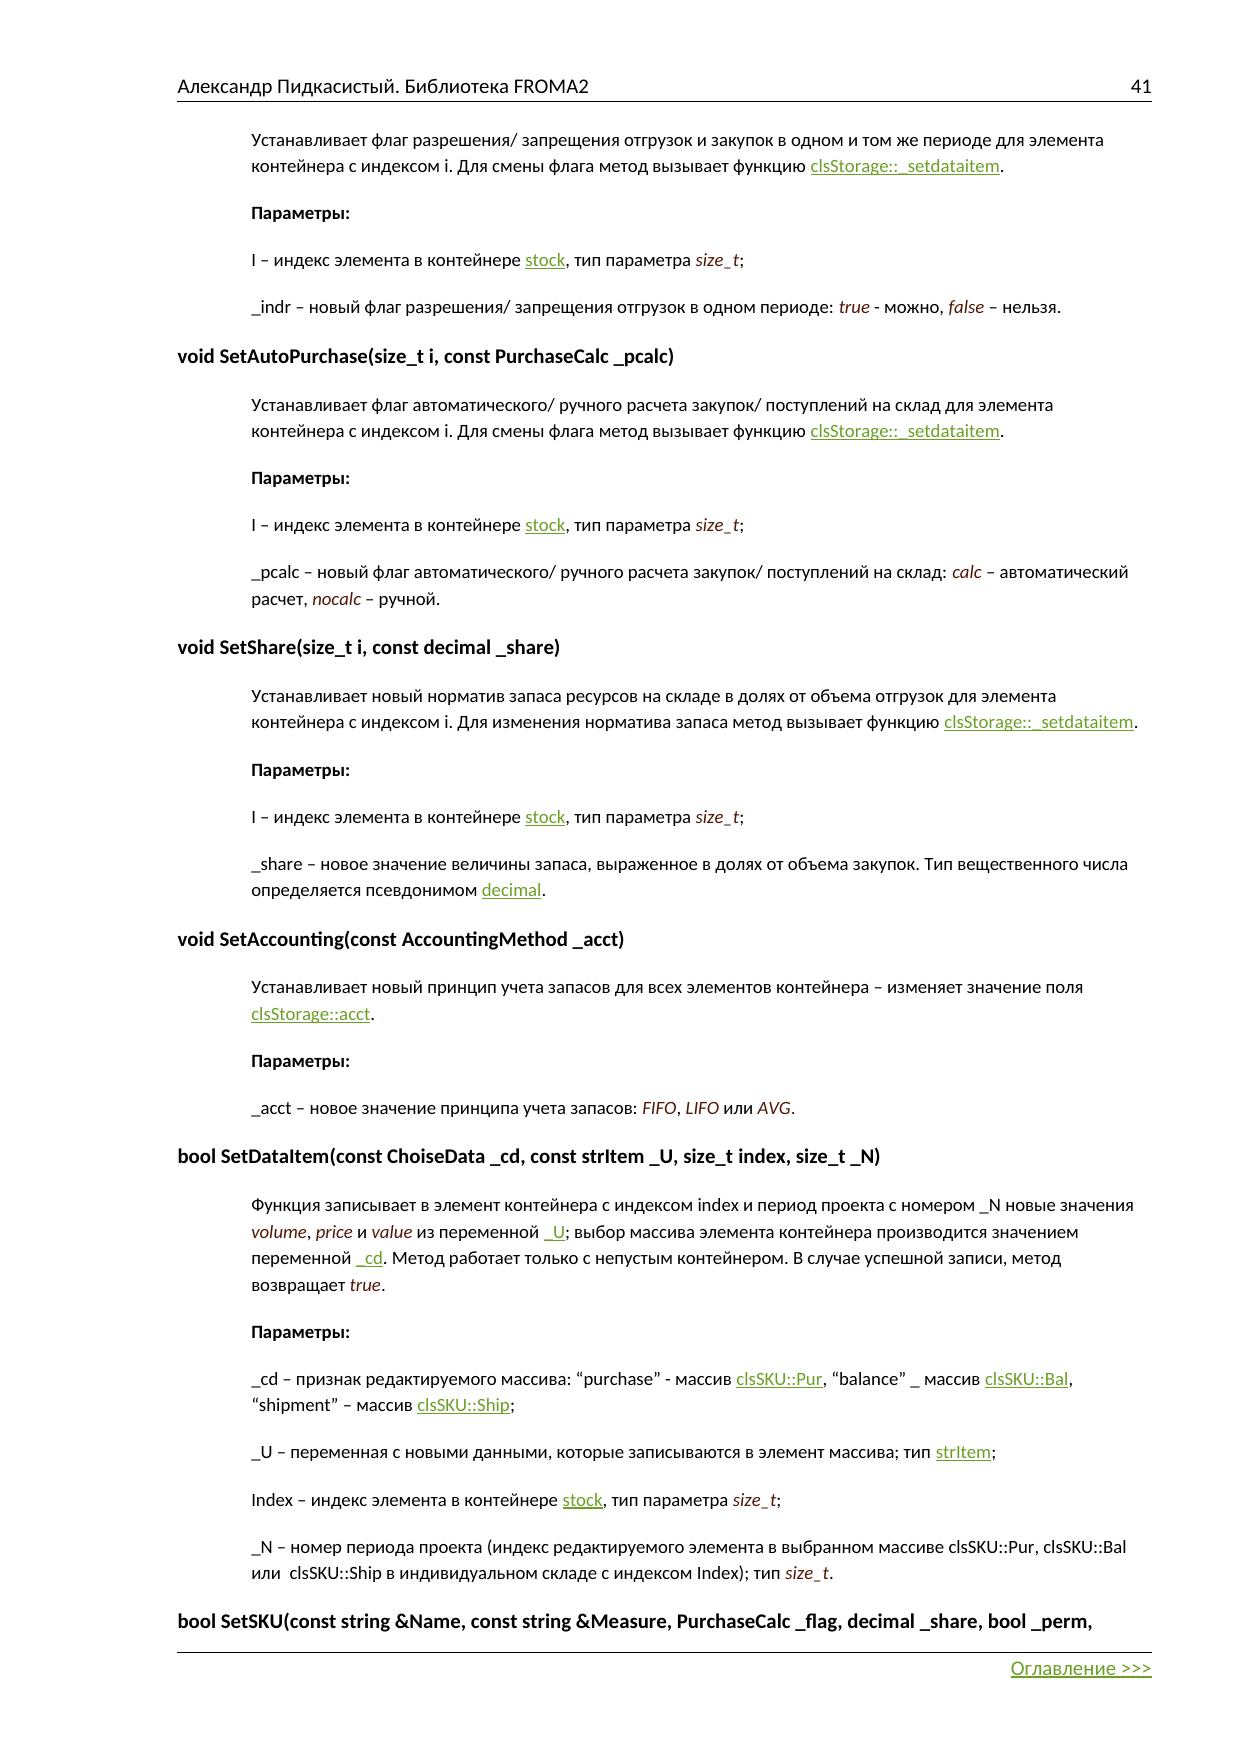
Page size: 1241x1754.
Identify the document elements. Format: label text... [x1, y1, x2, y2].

text Параметры: [251, 201, 1152, 224]
text Параметры: [251, 1049, 1152, 1072]
text Параметры: [251, 1320, 1152, 1343]
text void SetAutoPurchase(size_t i, const PurchaseCalc _pcalc) [177, 343, 1152, 368]
text _cd – признак редактируемого массива: “purchase” - массив clsSKU::Pur, “balance” _ массив clsSKU::Bal, “shipment” – массив clsSKU::Ship; [251, 1367, 1152, 1416]
text _U – переменная с новыми данными, которые записываются в элемент массива; тип strItem; [251, 1441, 1152, 1463]
text bool SetSKU(const string &Name, const string &Measure, PurchaseCalc _flag, decimal _share, bool _perm, [177, 1608, 1152, 1634]
text void SetAccounting(const AccountingMethod _acct) [177, 926, 1152, 951]
text _share – новое значение величины запаса, выраженное в долях от объема закупок. Тип вещественного числа определяется псевдонимом decimal. [251, 852, 1152, 901]
text Параметры: [251, 466, 1152, 489]
text I – индекс элемента в контейнере stock, тип параметра size_t; [251, 513, 1152, 536]
text I – индекс элемента в контейнере stock, тип параметра size_t; [251, 248, 1152, 271]
text Устанавливает флаг автоматического/ ручного расчета закупок/ поступлений на склад для элемента контейнера с индексом i. Для смены флага метод вызывает функцию clsStorage::_setdataitem. [251, 393, 1152, 442]
text Index – индекс элемента в контейнере stock, тип параметра size_t; [251, 1488, 1152, 1511]
text Параметры: [251, 758, 1152, 781]
text void SetShare(size_t i, const decimal _share) [177, 634, 1152, 660]
text _indr – новый флаг разрешения/ запрещения отгрузок в одном периоде: true - можно, false – нельзя. [251, 296, 1152, 318]
text Устанавливает новый норматив запаса ресурсов на складе в долях от объема отгрузок для элемента контейнера с индексом i. Для изменения норматива запаса метод вызывает функцию clsStorage::_setdataitem. [251, 684, 1152, 733]
text Устанавливает новый принцип учета запасов для всех элементов контейнера – изменяет значение поля clsStorage::acct. [251, 976, 1152, 1025]
text _acct – новое значение принципа учета запасов: FIFO, LIFO или AVG. [251, 1096, 1152, 1119]
text I – индекс элемента в контейнере stock, тип параметра size_t; [251, 805, 1152, 828]
text bool SetDataItem(const ChoiseData _cd, const strItem _U, size_t index, size_t _N) [177, 1144, 1152, 1169]
text Функция записывает в элемент контейнера с индексом index и период проекта с номером _N новые значения volume, price и value из переменной _U; выбор массива элемента контейнера производится значением переменной _cd. Метод работает только с непустым контейнером. В случае успешной записи, метод возвращает true. [251, 1194, 1152, 1296]
text _N – номер периода проекта (индекс редактируемого элемента в выбранном массиве clsSKU::Pur, clsSKU::Bal или clsSKU::Ship в индивидуальном складе с индексом Index); тип size_t. [251, 1535, 1152, 1584]
text _pcalc – новый флаг автоматического/ ручного расчета закупок/ поступлений на склад: calc – автоматический расчет, nocalc – ручной. [251, 561, 1152, 610]
